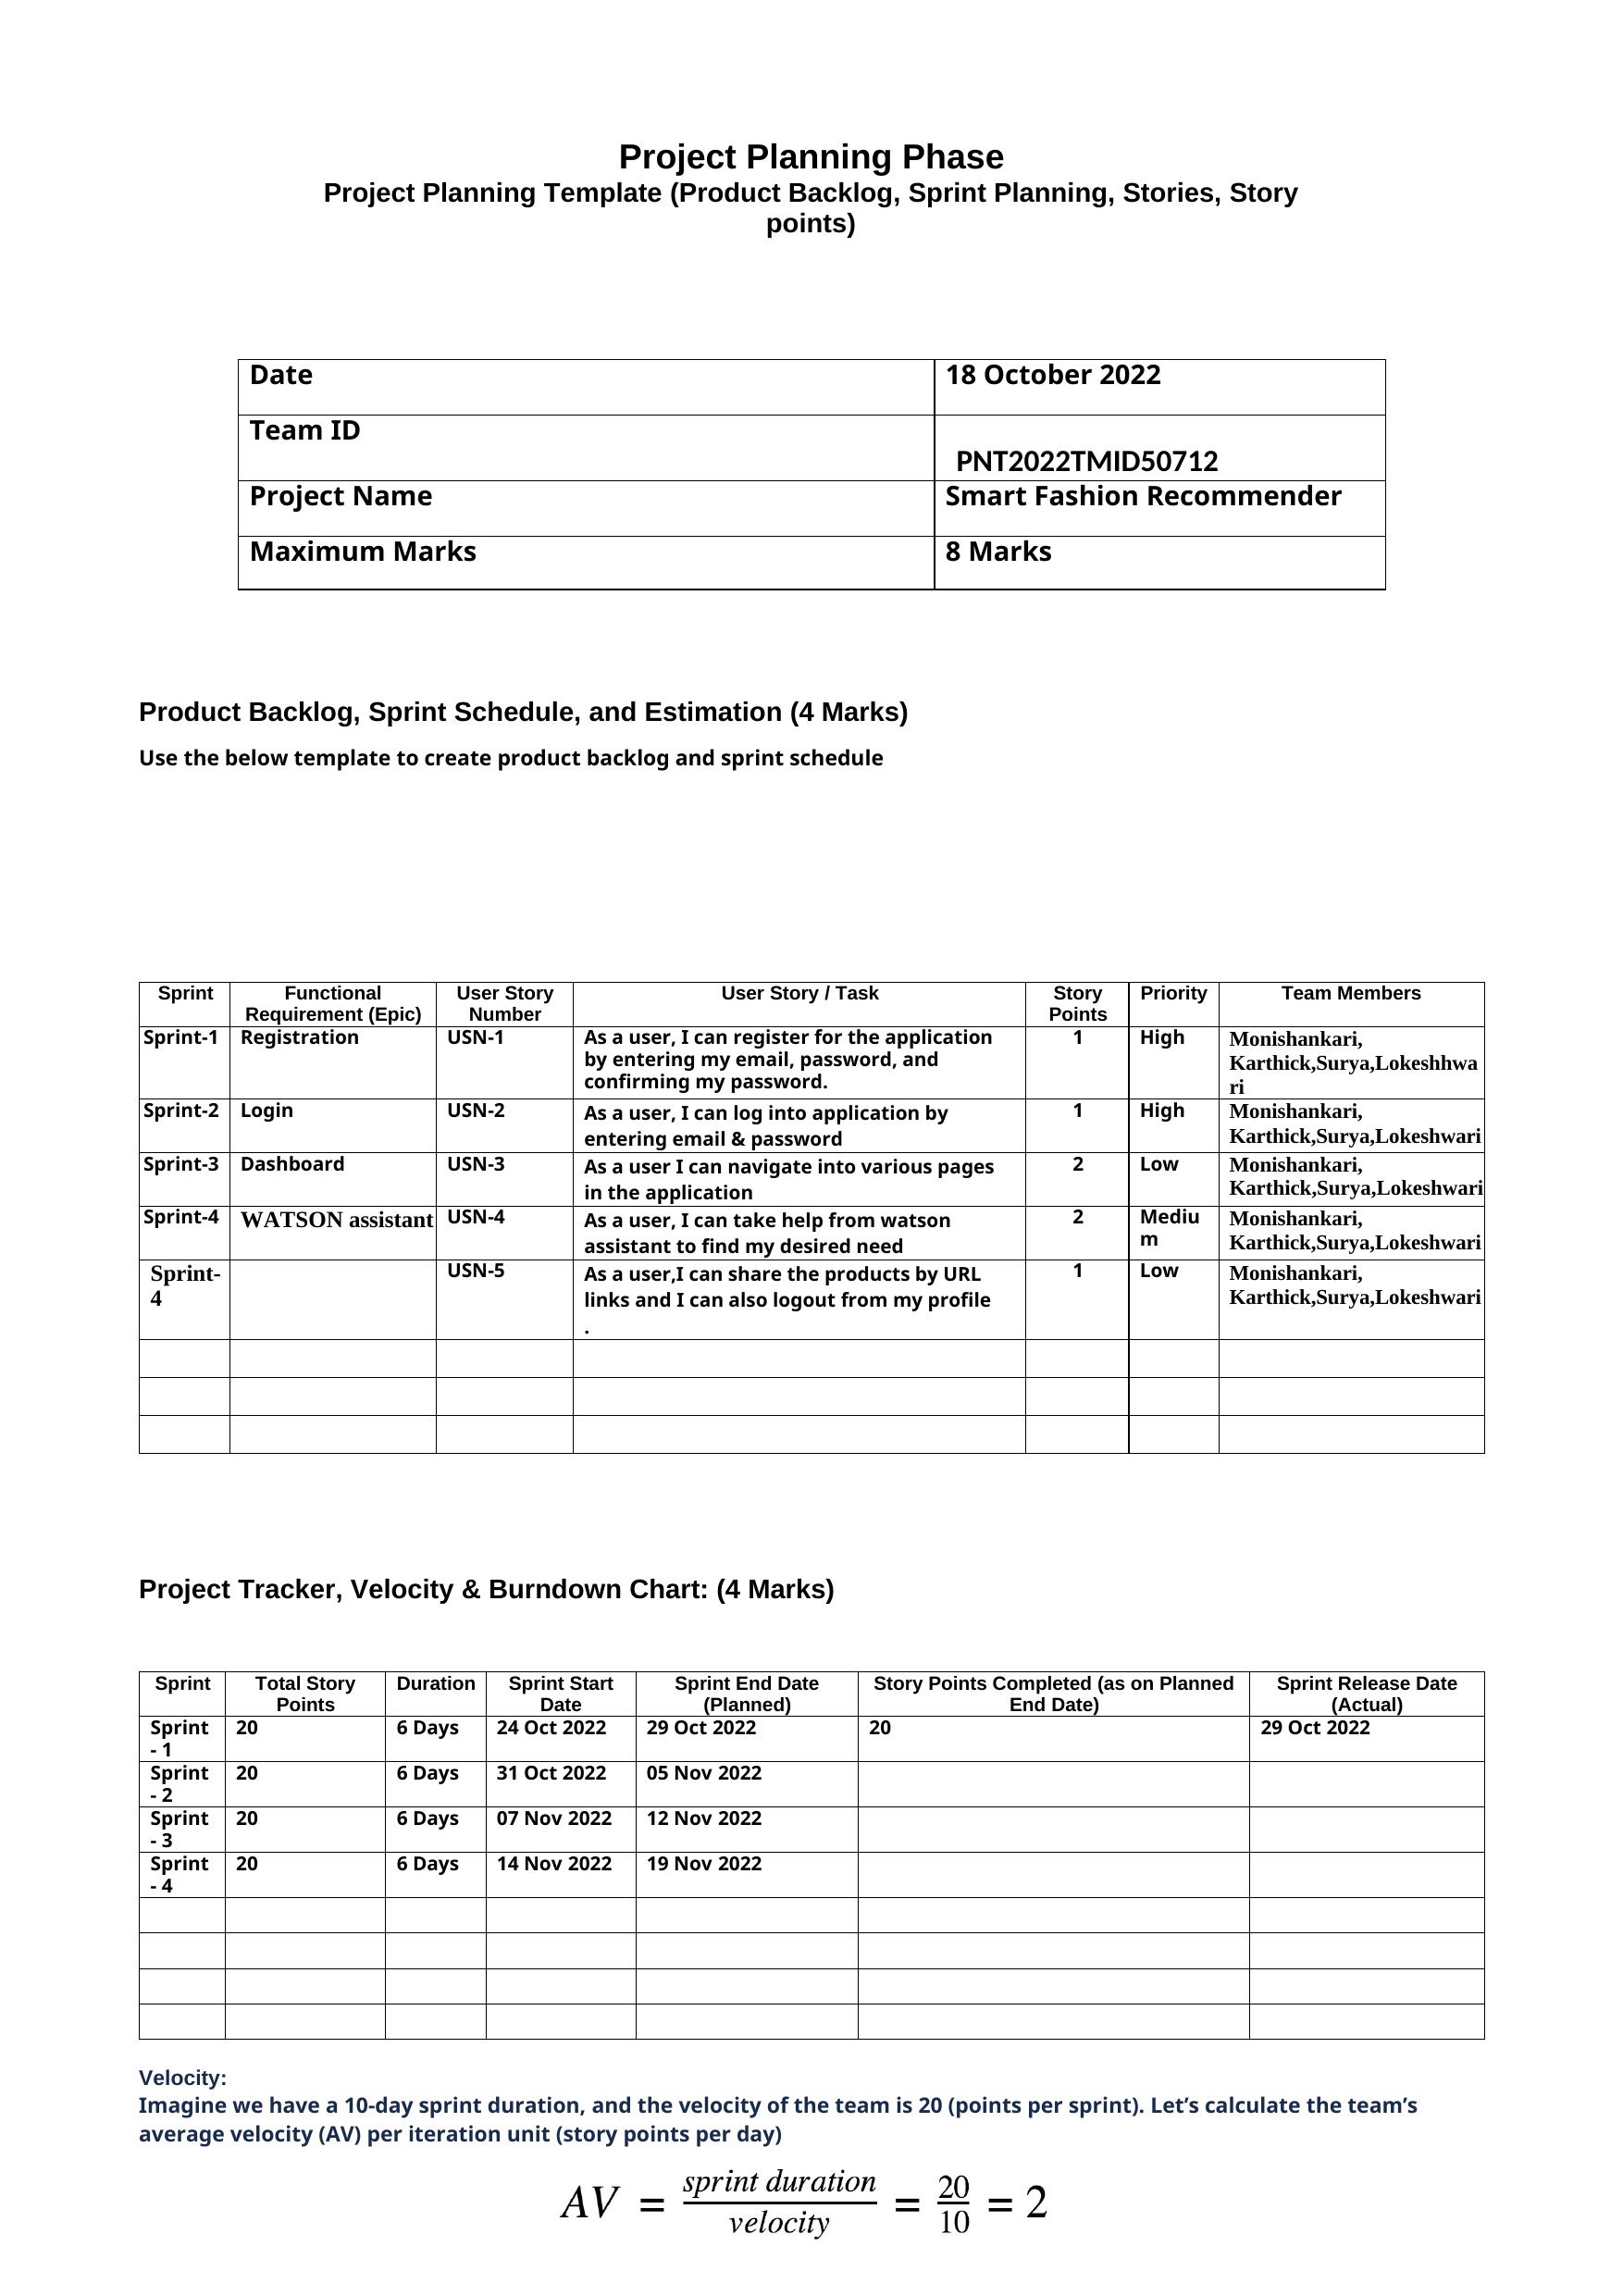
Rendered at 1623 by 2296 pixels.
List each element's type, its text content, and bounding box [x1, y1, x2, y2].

table_header Sprint Release Date (Actual) [1250, 1672, 1484, 1716]
table_cell [140, 2004, 225, 2038]
text Velocity: [139, 2066, 1495, 2090]
table_cell [1220, 1416, 1484, 1453]
subtitle Project Tracker, Velocity & Burndown Chart: (4 Marks) [139, 1573, 1495, 1604]
table_cell Low [1130, 1153, 1219, 1206]
table_cell [140, 1416, 229, 1453]
table_cell [487, 2004, 636, 2038]
table_cell [386, 1969, 486, 2003]
table_cell [1130, 1416, 1219, 1453]
table_cell [1026, 1378, 1128, 1415]
table_cell 20 [226, 1717, 385, 1761]
table_cell WATSON assistant [230, 1207, 436, 1260]
table_cell Project Name [239, 481, 934, 535]
text Imagine we have a 10-day sprint duration, and the velocity of the team is 20 (points per sprint). Let’s calculate the team’s average velocity (AV) per iteration unit (story points per day) [139, 2090, 1495, 2148]
table_cell Sprint-1 [140, 1027, 229, 1098]
table_header Priority [1130, 983, 1219, 1025]
table_cell [487, 1933, 636, 1968]
table_header User Story / Task [574, 983, 1025, 1025]
table_cell 20 [226, 1853, 385, 1897]
table_cell Monishankari, Karthick,Surya,Lokeshwari [1220, 1153, 1484, 1206]
table_cell [226, 1898, 385, 1932]
table_cell 20 [226, 1807, 385, 1852]
table_cell Monishankari, Karthick,Surya,Lokeshwari [1220, 1260, 1484, 1339]
table_cell 2 [1026, 1207, 1128, 1260]
table_cell [140, 1378, 229, 1415]
table_header User Story Number [437, 983, 573, 1025]
table_header Story Points Completed (as on Planned End Date) [859, 1672, 1249, 1716]
table_cell [637, 1933, 858, 1968]
table_cell [386, 1933, 486, 1968]
table_cell Maximum Marks [239, 537, 934, 589]
table_cell 1 [1026, 1099, 1128, 1152]
table_cell [859, 1898, 1249, 1932]
table_header Sprint [140, 983, 229, 1025]
table_cell Dashboard [230, 1153, 436, 1206]
table_header Sprint Start Date [487, 1672, 636, 1716]
table_cell As a user, I can register for the application by entering my email, password, and confirming my password. [574, 1027, 1025, 1098]
table_cell USN-3 [437, 1153, 573, 1206]
table_cell Monishankari, Karthick,Surya,Lokeshhwari [1220, 1027, 1484, 1098]
table_cell [637, 2004, 858, 2038]
table_cell [859, 1762, 1249, 1806]
table_cell [1250, 1933, 1484, 1968]
table_header Duration [386, 1672, 486, 1716]
table_cell [1250, 1762, 1484, 1806]
table_cell [386, 2004, 486, 2038]
table_header Total Story Points [226, 1672, 385, 1716]
title Project Planning Phase [275, 136, 1348, 177]
table_cell Sprint- 3 [140, 1807, 225, 1852]
table_cell [437, 1416, 573, 1453]
table_cell 2 [1026, 1153, 1128, 1206]
table_cell [226, 1933, 385, 1968]
table_cell As a user, I can take help from watson assistant to find my desired need [574, 1207, 1025, 1260]
table_cell [574, 1378, 1025, 1415]
table_header 18 October 2022 [935, 360, 1385, 415]
table_cell [1250, 1898, 1484, 1932]
table_cell Sprint-4 [140, 1207, 229, 1260]
table_cell [140, 1340, 229, 1377]
table_header Sprint End Date (Planned) [637, 1672, 858, 1716]
table_cell Monishankari, Karthick,Surya,Lokeshwari [1220, 1207, 1484, 1260]
table_cell [859, 1933, 1249, 1968]
table_cell [386, 1898, 486, 1932]
table_cell [1250, 2004, 1484, 2038]
table_header Date [239, 360, 934, 415]
table_cell [859, 1807, 1249, 1852]
table_cell [140, 1898, 225, 1932]
text Product Backlog, Sprint Schedule, and Estimation (4 Marks) [139, 696, 1495, 726]
table_cell [140, 1933, 225, 1968]
text Use the below template to create product backlog and sprint schedule [139, 743, 1495, 772]
table_cell Sprint-3 [140, 1153, 229, 1206]
table_cell [859, 1853, 1249, 1897]
table_cell USN-5 [437, 1260, 573, 1339]
table_cell [1026, 1340, 1128, 1377]
table_cell Sprint- 2 [140, 1762, 225, 1806]
table_cell [574, 1340, 1025, 1377]
table_cell [859, 1969, 1249, 2003]
table_cell 1 [1026, 1260, 1128, 1339]
table_cell [1250, 1807, 1484, 1852]
table_header Team Members [1220, 983, 1484, 1025]
table_cell As a user,I can share the products by URL links and I can also logout from my profile . [574, 1260, 1025, 1339]
table_cell As a user, I can log into application by entering email & password [574, 1099, 1025, 1152]
table_cell 31 Oct 2022 [487, 1762, 636, 1806]
table_cell [1250, 1853, 1484, 1897]
table_cell Sprint- 4 [140, 1260, 229, 1339]
table_cell Smart Fashion Recommender [935, 481, 1385, 535]
table_cell 8 Marks [935, 537, 1385, 589]
table_cell [230, 1260, 436, 1339]
table_cell 6 Days [386, 1762, 486, 1806]
table_cell [226, 2004, 385, 2038]
table_header Story Points [1026, 983, 1128, 1025]
table_cell High [1130, 1027, 1219, 1098]
table_cell [437, 1378, 573, 1415]
table_cell [1250, 1969, 1484, 2003]
table_cell [437, 1340, 573, 1377]
table_cell 29 Oct 2022 [1250, 1717, 1484, 1761]
table_cell [859, 2004, 1249, 2038]
table_cell 20 [226, 1762, 385, 1806]
table_cell Sprint- 1 [140, 1717, 225, 1761]
table_cell 05 Nov 2022 [637, 1762, 858, 1806]
table_cell As a user I can navigate into various pages in the application [574, 1153, 1025, 1206]
table_cell [574, 1416, 1025, 1453]
table_cell Medium [1130, 1207, 1219, 1260]
table_cell USN-2 [437, 1099, 573, 1152]
table_cell 6 Days [386, 1717, 486, 1761]
table_cell 29 Oct 2022 [637, 1717, 858, 1761]
table_cell [140, 1969, 225, 2003]
table_cell 6 Days [386, 1853, 486, 1897]
table_cell USN-1 [437, 1027, 573, 1098]
table_cell USN-4 [437, 1207, 573, 1260]
table_cell Team ID [239, 416, 934, 480]
table_cell Low [1130, 1260, 1219, 1339]
table_cell 24 Oct 2022 [487, 1717, 636, 1761]
table_cell [1220, 1340, 1484, 1377]
table_cell Sprint- 4 [140, 1853, 225, 1897]
table_cell 14 Nov 2022 [487, 1853, 636, 1897]
table_cell Sprint-2 [140, 1099, 229, 1152]
table_cell Monishankari, Karthick,Surya,Lokeshwari [1220, 1099, 1484, 1152]
table_cell [1026, 1416, 1128, 1453]
table_cell [230, 1340, 436, 1377]
table_cell [1130, 1340, 1219, 1377]
table_cell 19 Nov 2022 [637, 1853, 858, 1897]
table_cell [487, 1969, 636, 2003]
table_cell 07 Nov 2022 [487, 1807, 636, 1852]
table_cell [230, 1378, 436, 1415]
table_header Functional Requirement (Epic) [230, 983, 436, 1025]
table_cell [637, 1969, 858, 2003]
table_cell PNT2022TMID50712 [935, 416, 1385, 480]
table_cell [226, 1969, 385, 2003]
table_cell [487, 1898, 636, 1932]
table_cell [637, 1898, 858, 1932]
table_cell 6 Days [386, 1807, 486, 1852]
table_cell High [1130, 1099, 1219, 1152]
subtitle Project Planning Template (Product Backlog, Sprint Planning, Stories, Story points) [275, 177, 1346, 239]
table_cell [1220, 1378, 1484, 1415]
table_header Sprint [140, 1672, 225, 1716]
table_cell 20 [859, 1717, 1249, 1761]
picture [559, 2169, 1047, 2240]
table_cell 12 Nov 2022 [637, 1807, 858, 1852]
table_cell [230, 1416, 436, 1453]
table_cell [1130, 1378, 1219, 1415]
table_cell 1 [1026, 1027, 1128, 1098]
table_cell Registration [230, 1027, 436, 1098]
table_cell Login [230, 1099, 436, 1152]
